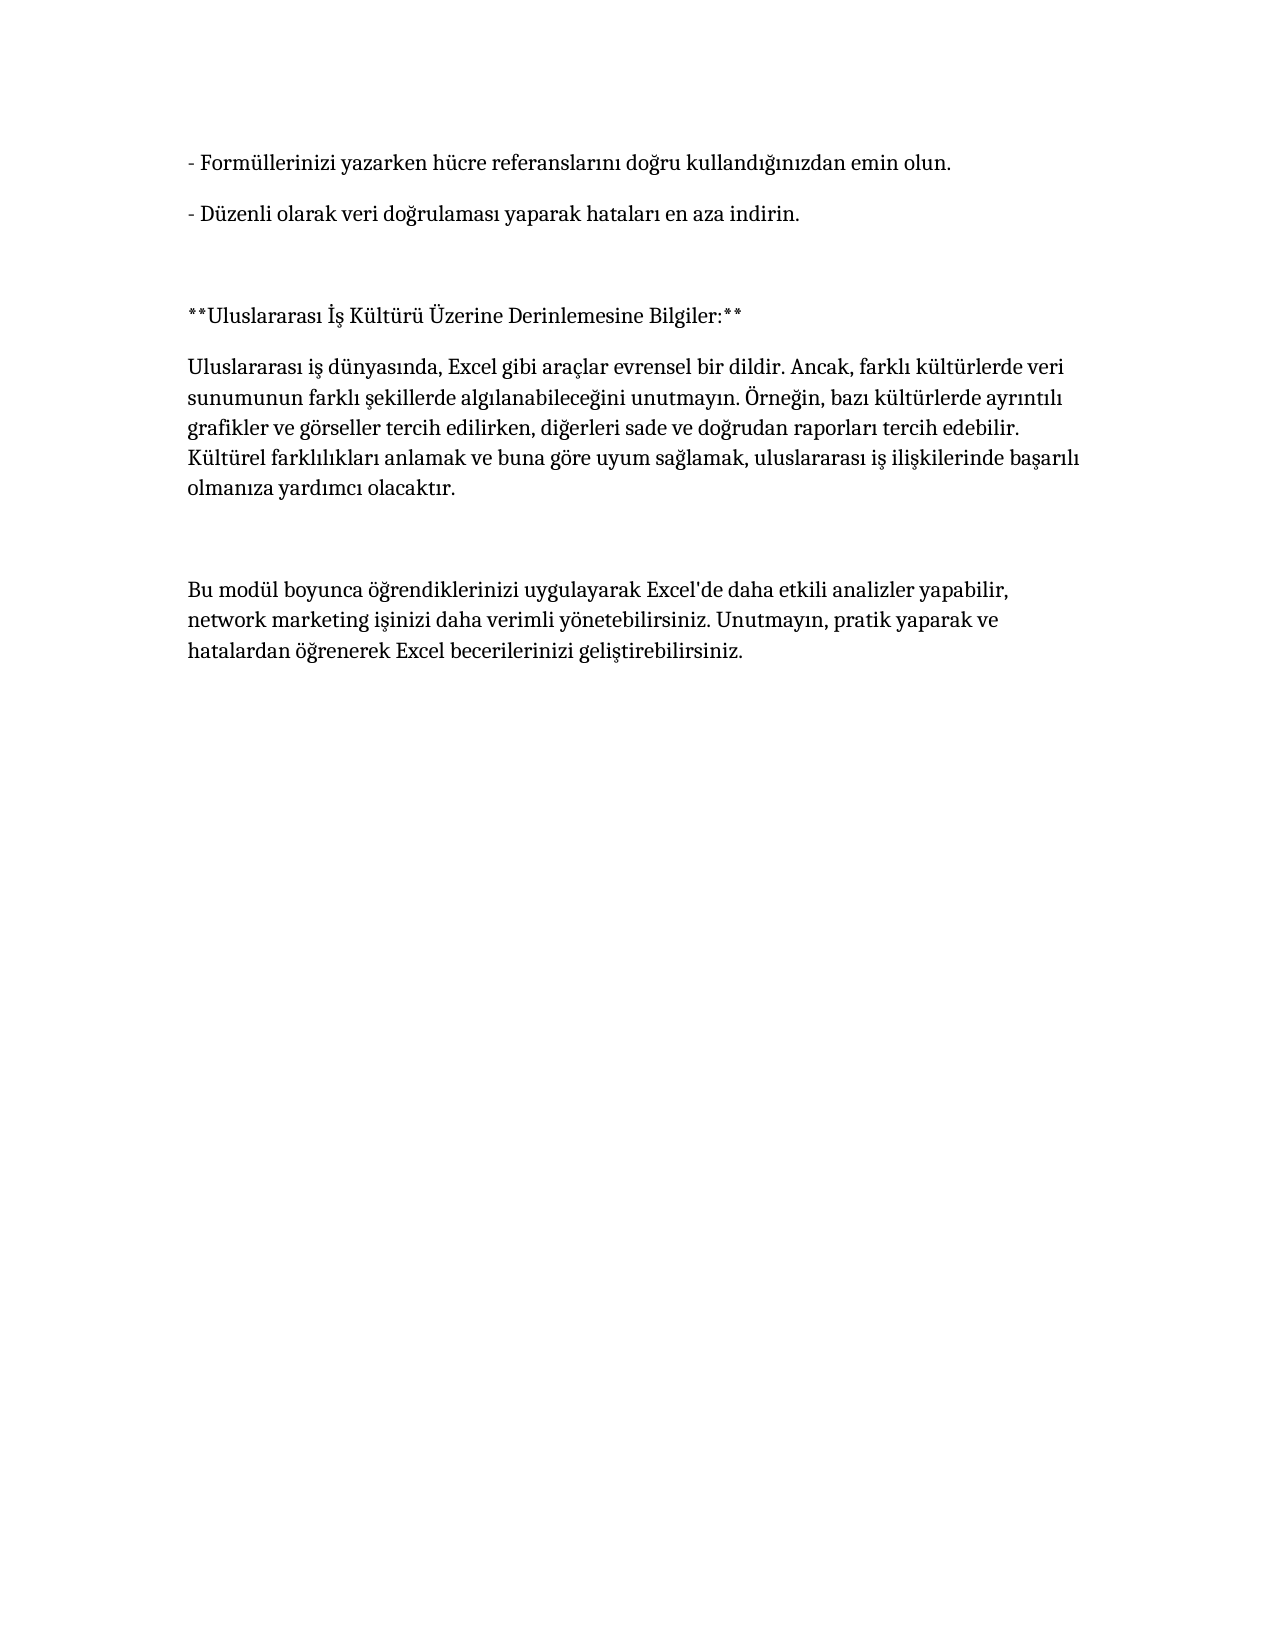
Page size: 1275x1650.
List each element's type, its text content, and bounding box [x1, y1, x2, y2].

text **Uluslararası İş Kültürü Üzerine Derinlemesine Bilgiler:** [187, 303, 1087, 329]
text - Formüllerinizi yazarken hücre referanslarını doğru kullandığınızdan emin olun. [187, 150, 1087, 176]
text Uluslararası iş dünyasında, Excel gibi araçlar evrensel bir dildir. Ancak, farklı kültürlerde veri sunumunun farklı şekillerde algılanabileceğini unutmayın. Örneğin, bazı kültürlerde ayrıntılı grafikler ve görseller tercih edilirken, diğerleri sade ve doğrudan raporları tercih edebilir. Kültürel farklılıkları anlamak ve buna göre uyum sağlamak, uluslararası iş ilişkilerinde başarılı olmanıza yardımcı olacaktır. [187, 354, 1087, 501]
text - Düzenli olarak veri doğrulaması yaparak hataları en aza indirin. [187, 201, 1087, 227]
text Bu modül boyunca öğrendiklerinizi uygulayarak Excel'de daha etkili analizler yapabilir, network marketing işinizi daha verimli yönetebilirsiniz. Unutmayın, pratik yaparak ve hatalardan öğrenerek Excel becerilerinizi geliştirebilirsiniz. [187, 577, 1087, 664]
